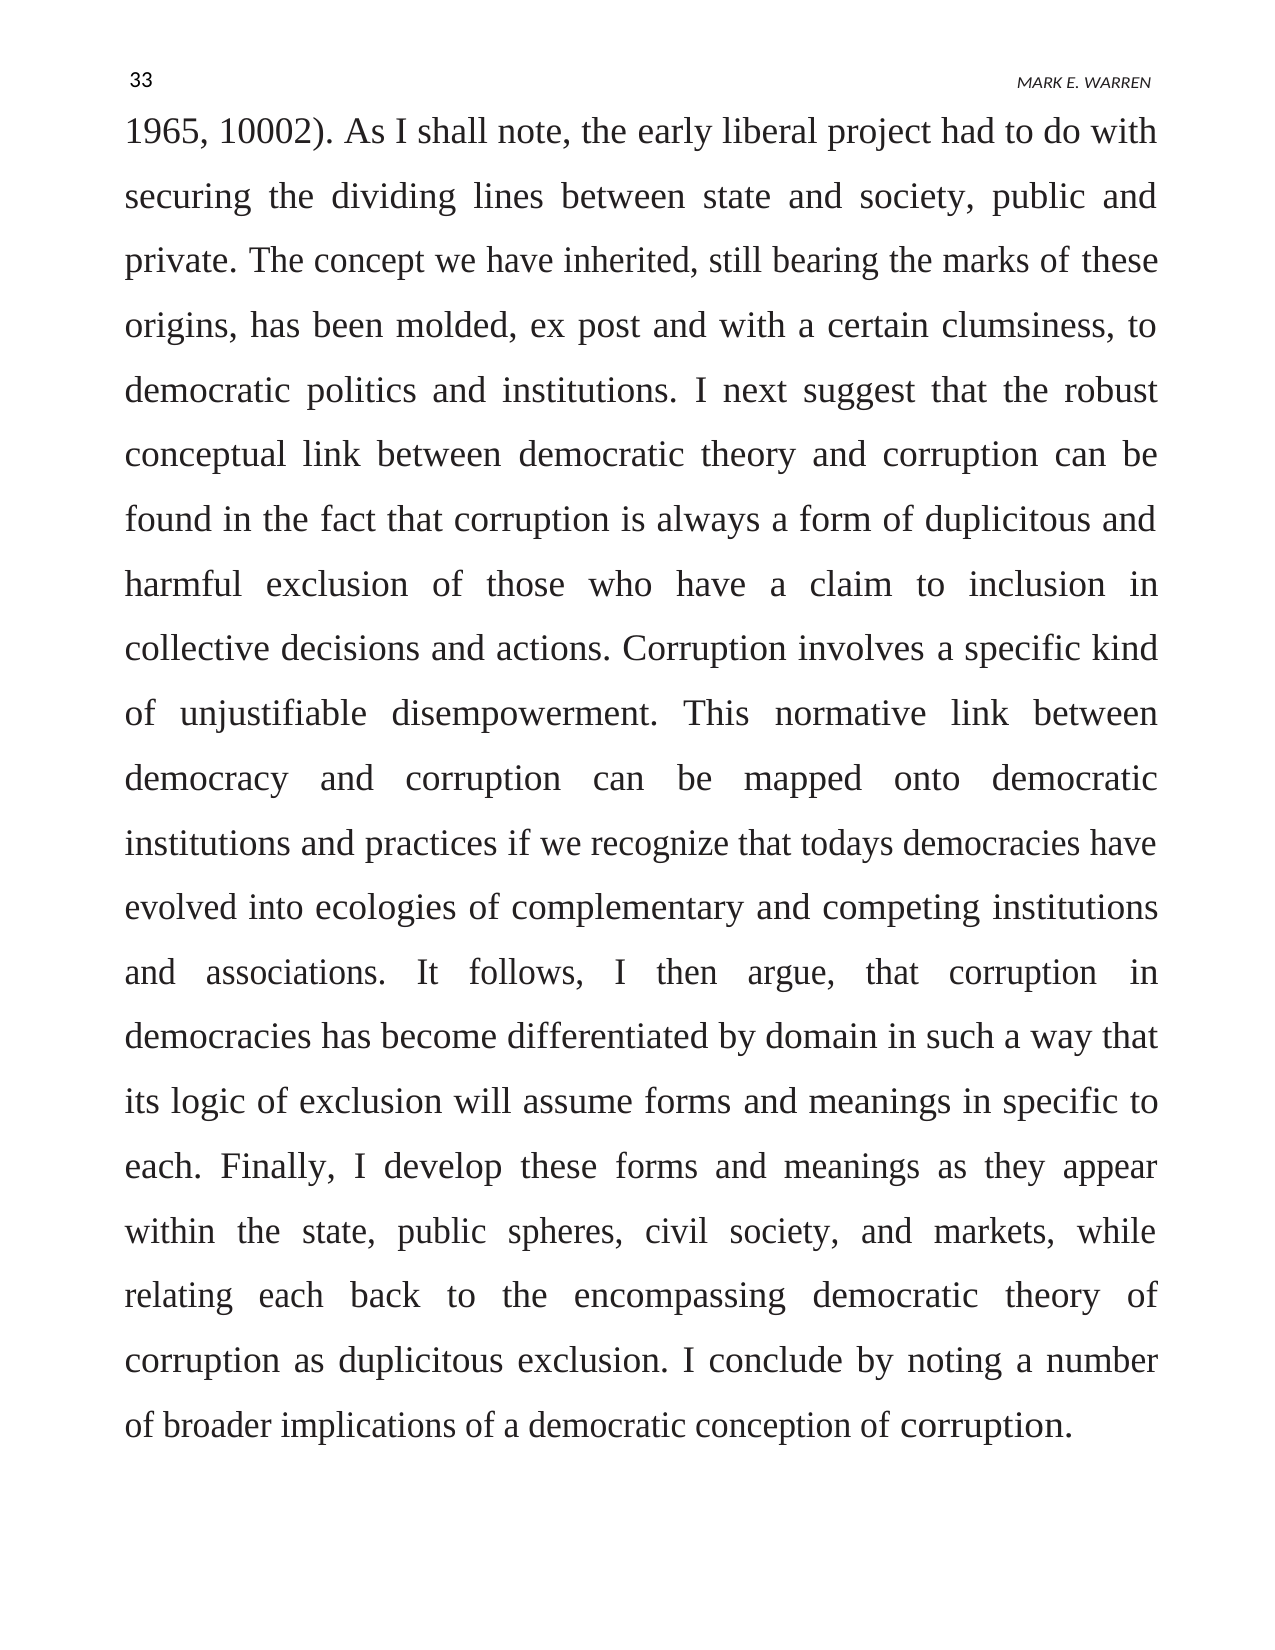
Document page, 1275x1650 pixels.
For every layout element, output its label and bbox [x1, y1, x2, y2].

text [124, 108, 1158, 1445]
